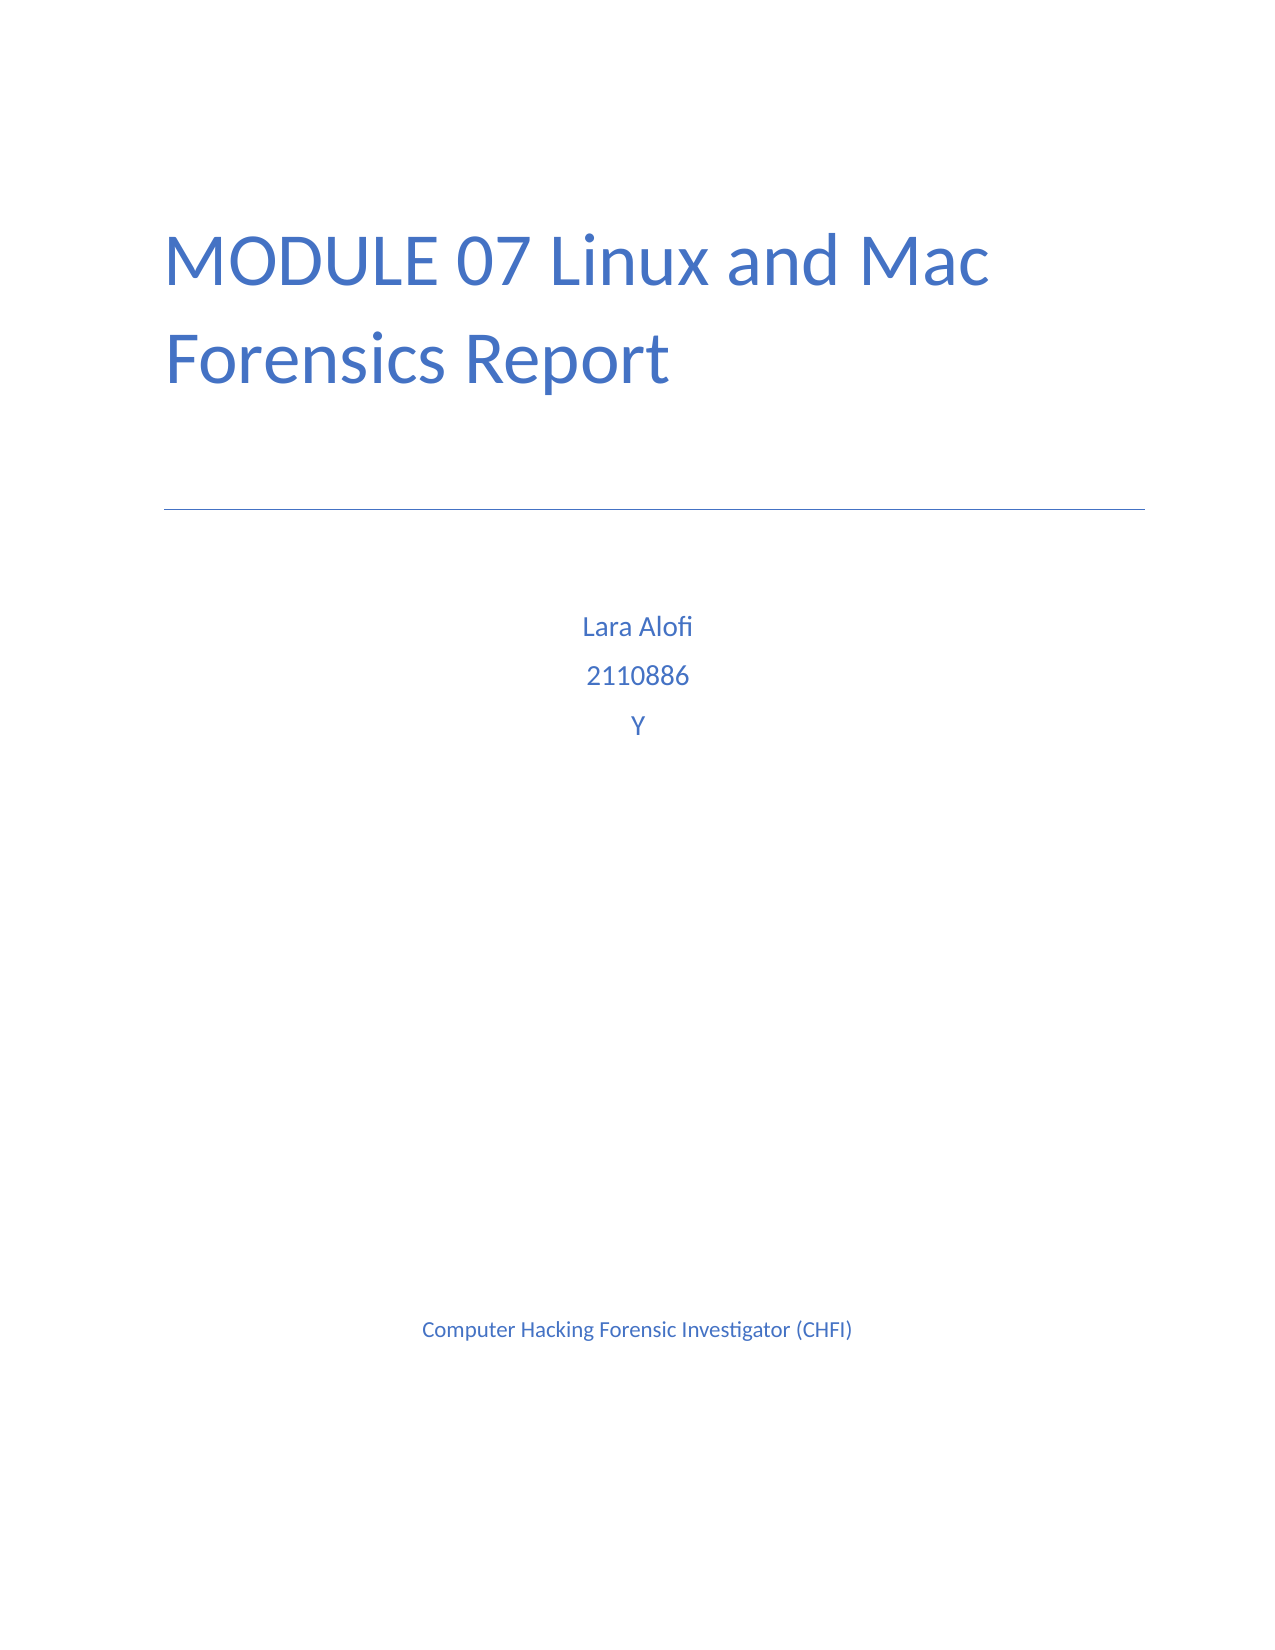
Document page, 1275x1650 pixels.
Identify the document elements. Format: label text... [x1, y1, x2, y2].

text Computer Hacking Forensic Investigator (CHFI) [150, 1315, 1124, 1343]
subtitle MODULE 07 Linux and Mac Forensics Report [164, 212, 1125, 403]
text 2110886 [150, 657, 1125, 693]
text Y [150, 707, 1125, 742]
text Lara Alofi [150, 608, 1125, 643]
